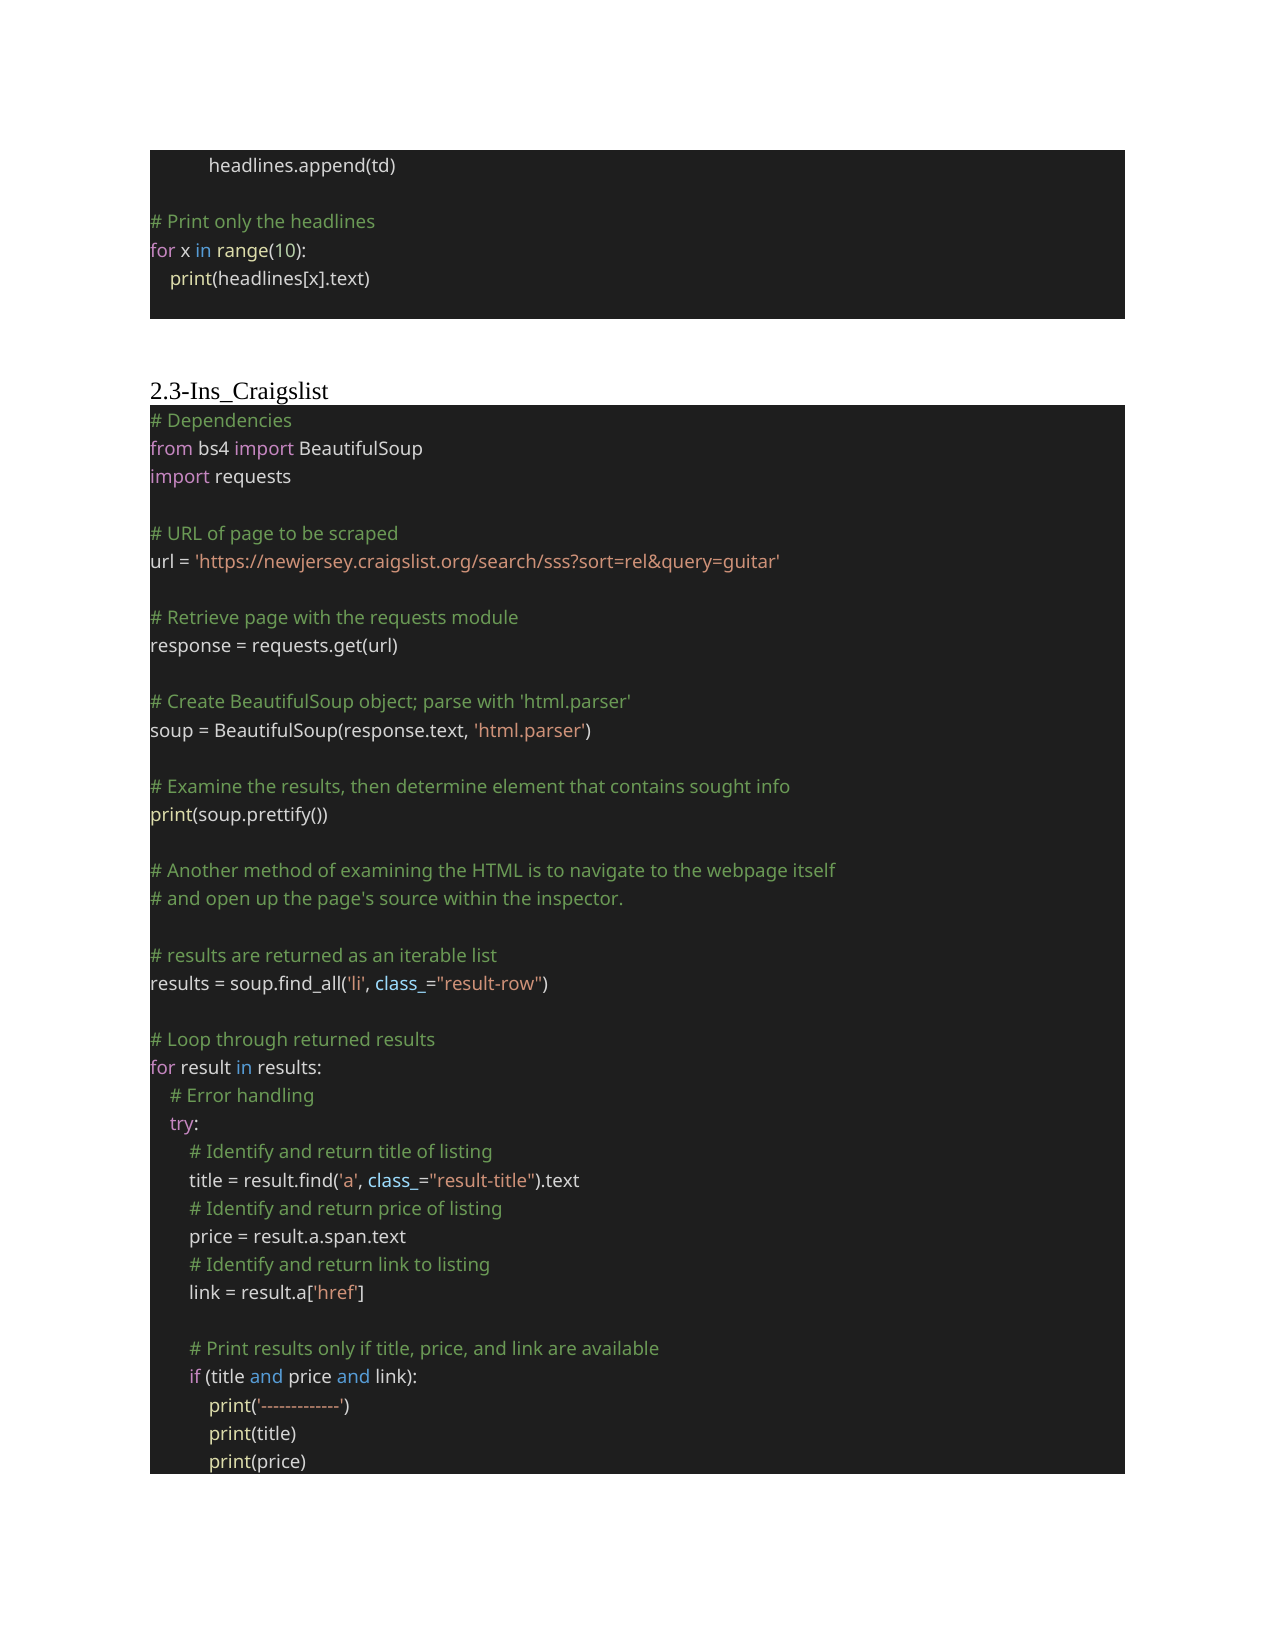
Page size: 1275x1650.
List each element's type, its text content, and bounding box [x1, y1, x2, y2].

text headlines.append(td) [150, 150, 1125, 178]
text # Another method of examining the HTML is to navigate to the webpage itself [150, 855, 1125, 883]
text # Identify and return link to listing [150, 1249, 1125, 1277]
text try: [150, 1108, 1125, 1136]
text # Retrieve page with the requests module [150, 602, 1125, 630]
text # Print results only if title, price, and link are available [150, 1333, 1125, 1361]
text response = requests.get(url) [150, 630, 1125, 658]
text # Examine the results, then determine element that contains sought info [150, 771, 1125, 799]
text for x in range(10): [150, 234, 1125, 262]
text from bs4 import BeautifulSoup [150, 433, 1125, 461]
text if (title and price and link): [150, 1361, 1125, 1389]
text print(soup.prettify()) [150, 799, 1125, 827]
text # Create BeautifulSoup object; parse with 'html.parser' [150, 686, 1125, 714]
text title = result.find('a', class_="result-title").text [150, 1164, 1125, 1192]
text # Dependencies [150, 405, 1125, 433]
text # and open up the page's source within the inspector. [150, 883, 1125, 911]
text # Error handling [150, 1080, 1125, 1108]
text 2.3-Ins_Craigslist [150, 376, 1125, 405]
text print('-------------') [150, 1389, 1125, 1417]
text for result in results: [150, 1052, 1125, 1080]
text print(title) [150, 1417, 1125, 1446]
text soup = BeautifulSoup(response.text, 'html.parser') [150, 714, 1125, 742]
text # Identify and return title of listing [150, 1136, 1125, 1164]
text # Print only the headlines [150, 206, 1125, 234]
text # results are returned as an iterable list [150, 939, 1125, 967]
text # URL of page to be scraped [150, 517, 1125, 546]
text print(headlines[x].text) [150, 262, 1125, 291]
text url = 'https://newjersey.craigslist.org/search/sss?sort=rel&query=guitar' [150, 546, 1125, 574]
text # Identify and return price of listing [150, 1192, 1125, 1221]
text print(price) [150, 1446, 1125, 1474]
text link = result.a['href'] [150, 1277, 1125, 1305]
text # Loop through returned results [150, 1024, 1125, 1052]
text price = result.a.span.text [150, 1221, 1125, 1249]
text results = soup.find_all('li', class_="result-row") [150, 967, 1125, 996]
text import requests [150, 461, 1125, 489]
